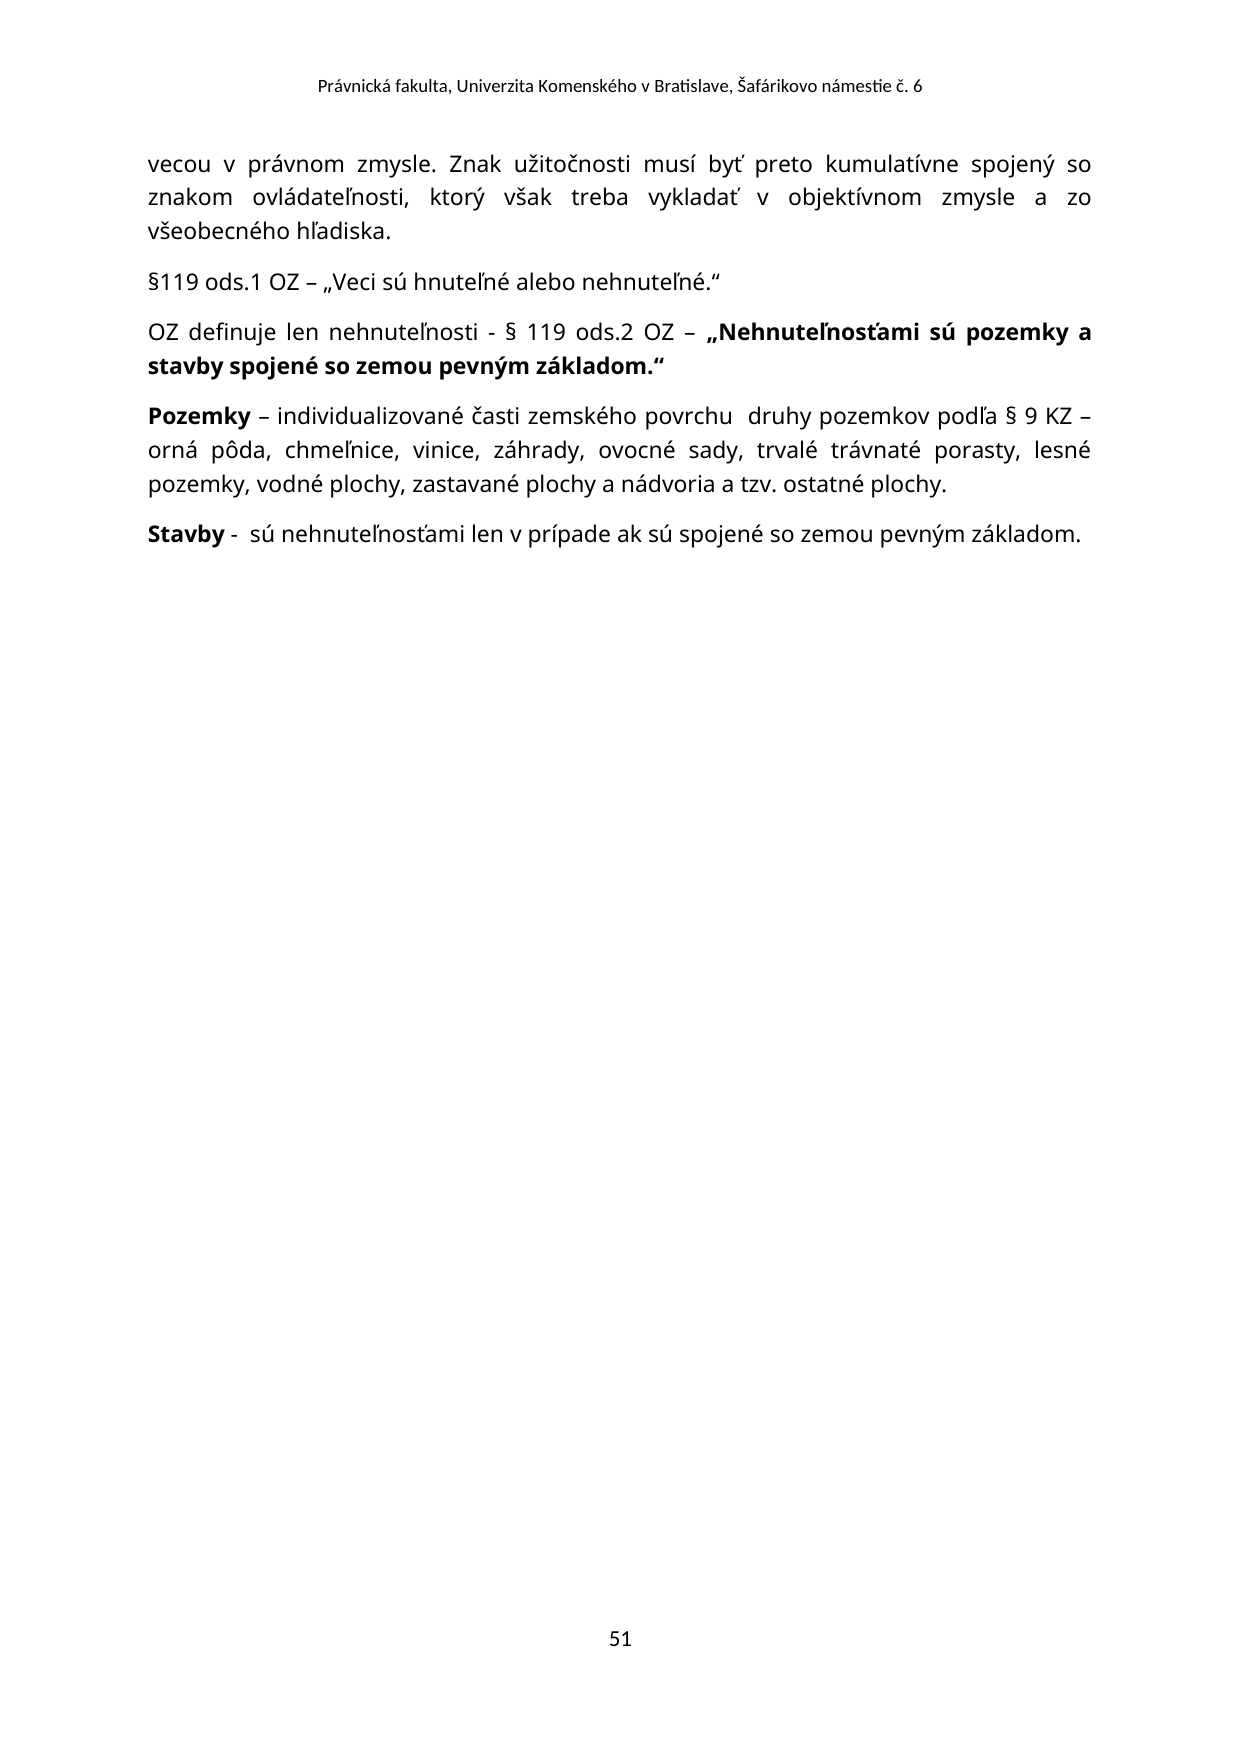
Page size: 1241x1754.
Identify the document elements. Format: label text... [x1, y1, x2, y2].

text Stavby - sú nehnuteľnosťami len v prípade ak sú spojené so zemou pevným základom. [148, 518, 1093, 549]
text Pozemky – individualizované časti zemského povrchu druhy pozemkov podľa § 9 KZ – orná pôda, chmeľnice, vinice, záhrady, ovocné sady, trvalé trávnaté porasty, lesné pozemky, vodné plochy, zastavané plochy a nádvoria a tzv. ostatné plochy. [148, 400, 1093, 499]
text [148, 148, 1093, 246]
text §119 ods.1 OZ – „Veci sú hnuteľné alebo nehnuteľné.“ [148, 266, 1093, 297]
text OZ definuje len nehnuteľnosti - § 119 ods.2 OZ – „Nehnuteľnosťami sú pozemky a stavby spojené so zemou pevným základom.“ [148, 316, 1093, 381]
